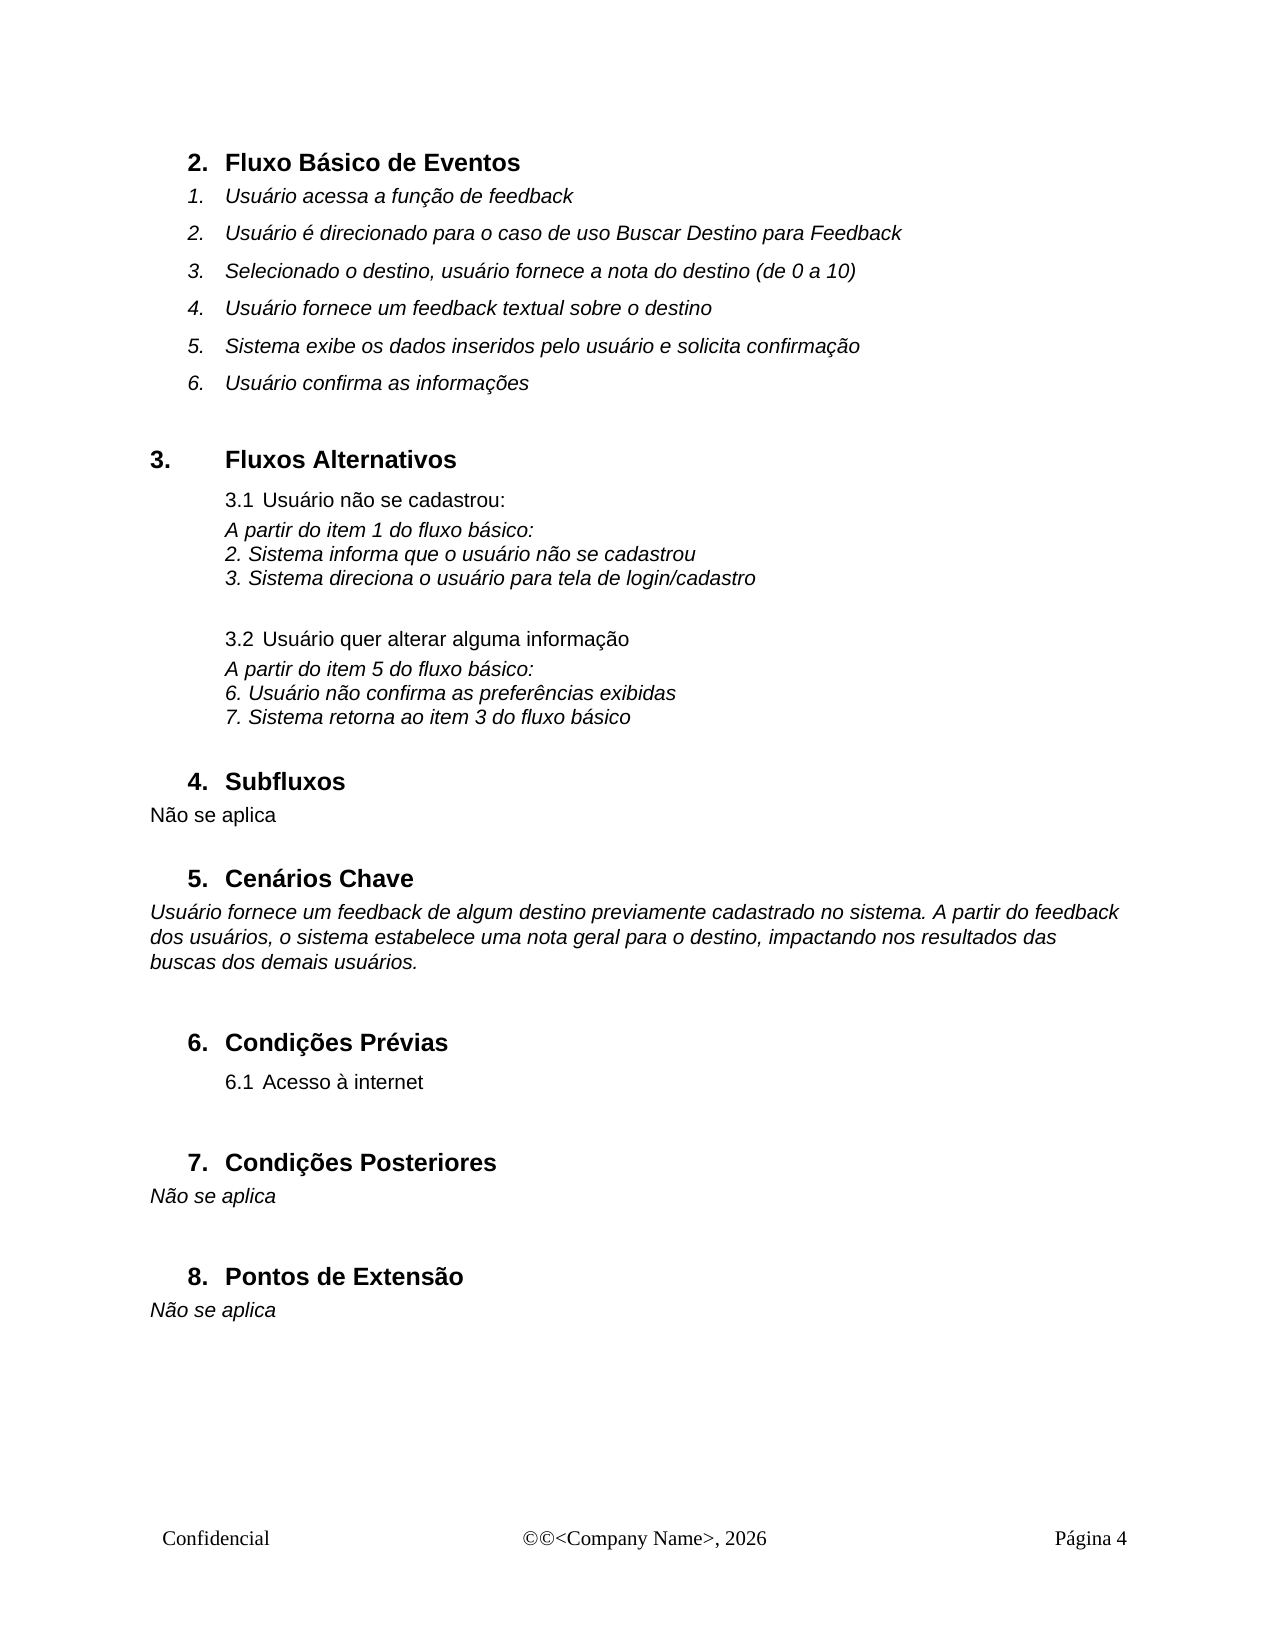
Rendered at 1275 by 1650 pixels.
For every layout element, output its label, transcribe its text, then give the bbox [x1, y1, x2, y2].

list Sistema exibe os dados inseridos pelo usuário e solicita confirmação [187, 333, 1125, 358]
text Não se aplica [150, 1297, 1125, 1322]
text 7. Sistema retorna ao item 3 do fluxo básico [225, 705, 1125, 729]
subtitle Subfluxos [187, 767, 1125, 795]
subtitle Cenários Chave [187, 864, 1125, 893]
subtitle Fluxo Básico de Eventos [187, 148, 1125, 176]
text 3. Sistema direciona o usuário para tela de login/cadastro [225, 566, 1125, 589]
text A partir do item 1 do fluxo básico: [225, 518, 1125, 542]
list Usuário confirma as informações [187, 370, 1125, 395]
subtitle Condições Prévias [187, 1028, 1125, 1057]
subtitle Condições Posteriores [187, 1148, 1125, 1177]
subtitle Usuário não se cadastrou: [225, 486, 1125, 511]
list Usuário é direcionado para o caso de uso Buscar Destino para Feedback [187, 220, 1125, 245]
list Usuário acessa a função de feedback [187, 183, 1125, 208]
text 6. Usuário não confirma as preferências exibidas [225, 681, 1125, 705]
list Usuário fornece um feedback textual sobre o destino [187, 295, 1125, 320]
text A partir do item 5 do fluxo básico: [225, 657, 1125, 681]
text Não se aplica [150, 802, 1125, 827]
subtitle Usuário quer alterar alguma informação [225, 626, 1125, 651]
text Usuário fornece um feedback de algum destino previamente cadastrado no sistema. A partir do feedback dos usuários, o sistema estabelece uma nota geral para o destino, impactando nos resultados das buscas dos demais usuários. [150, 899, 1125, 974]
subtitle Fluxos Alternativos [150, 445, 1125, 474]
subtitle Pontos de Extensão [187, 1262, 1125, 1290]
text Não se aplica [150, 1183, 1125, 1208]
text 2. Sistema informa que o usuário não se cadastrou [225, 542, 1125, 566]
list Selecionado o destino, usuário fornece a nota do destino (de 0 a 10) [187, 258, 1125, 283]
subtitle Acesso à internet [225, 1069, 1125, 1094]
